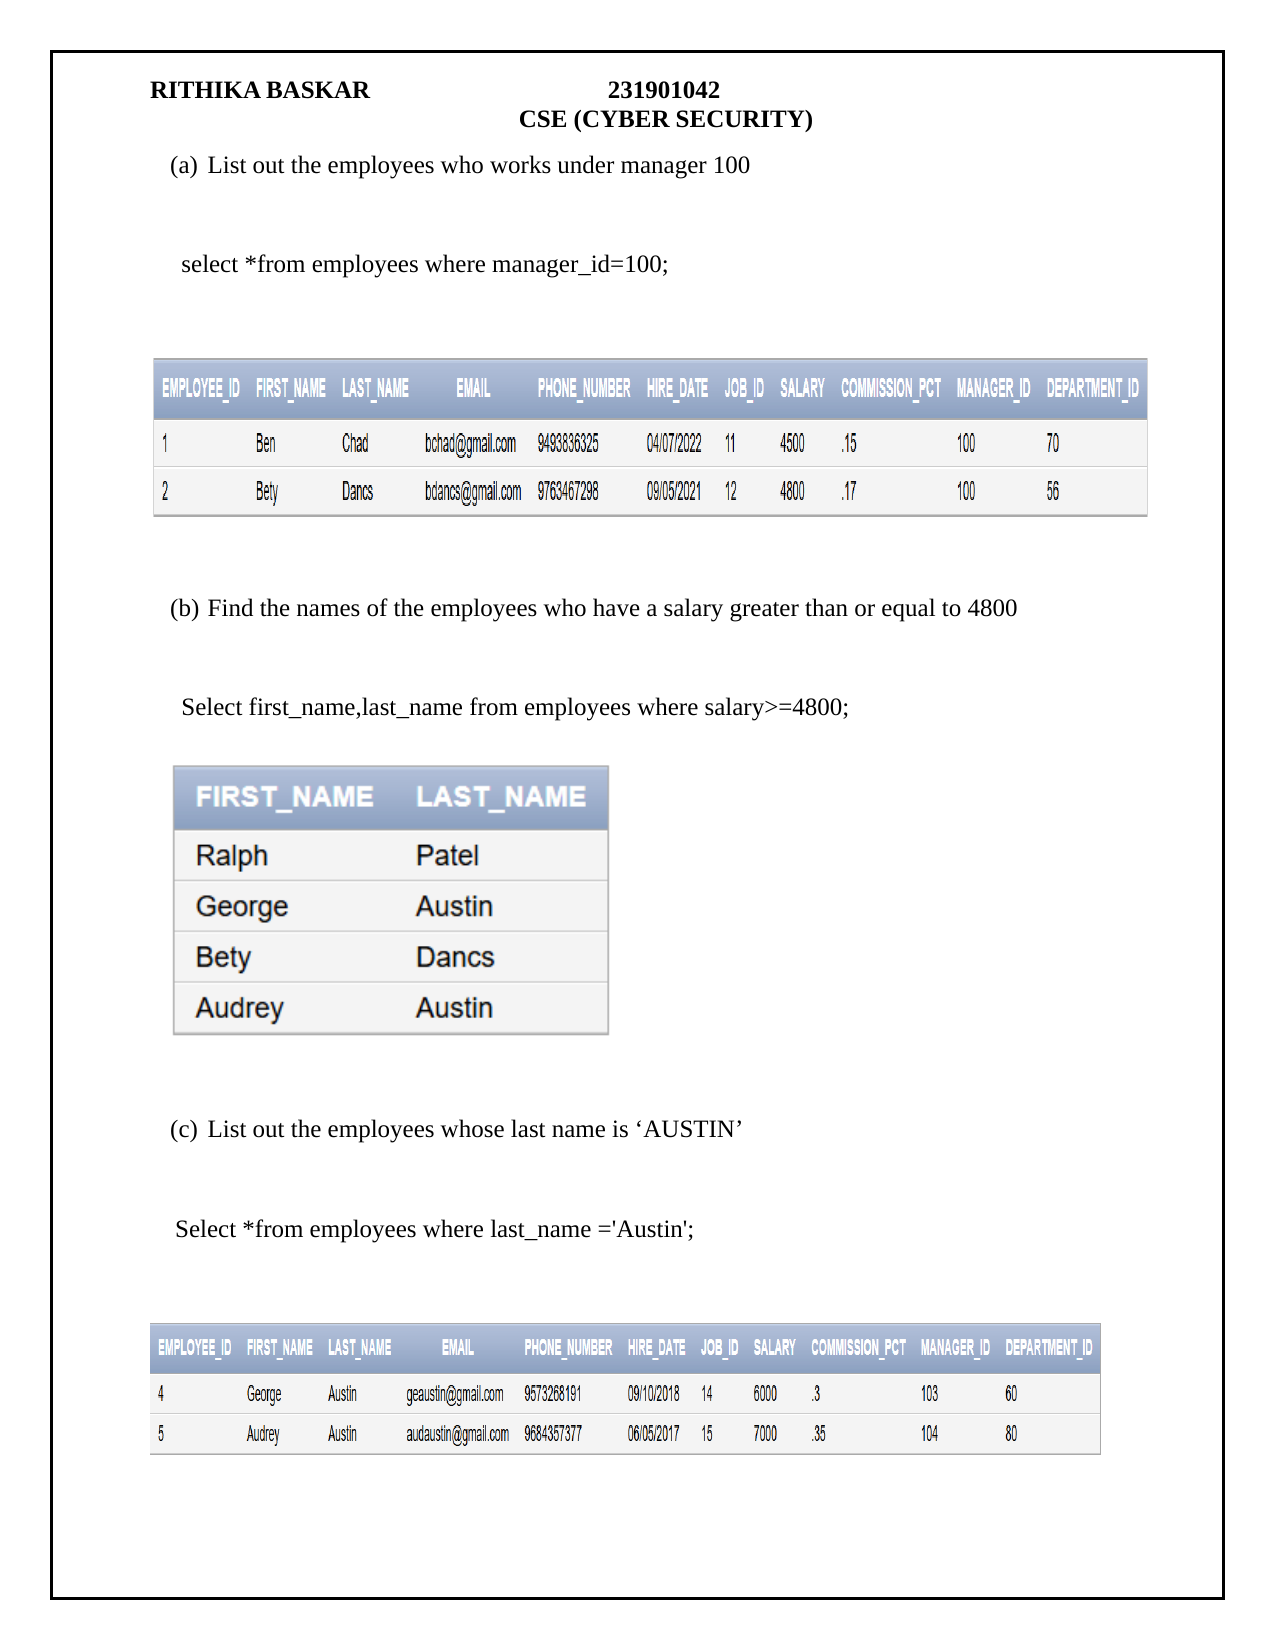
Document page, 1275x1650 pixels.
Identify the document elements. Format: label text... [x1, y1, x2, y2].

picture [150, 1312, 1108, 1463]
picture [150, 746, 630, 1045]
list List out the employees whose last name is ‘AUSTIN’ [170, 1114, 1125, 1143]
list Find the names of the employees who have a salary greater than or equal to 4800 [170, 593, 1125, 622]
list List out the employees who works under manager 100 [170, 150, 1125, 179]
picture [150, 347, 1149, 523]
text Select first_name,last_name from employees where salary>=4800; [150, 692, 1125, 721]
text Select *from employees where last_name ='Austin'; [150, 1214, 1125, 1242]
text select *from employees where manager_id=100; [150, 249, 1125, 278]
